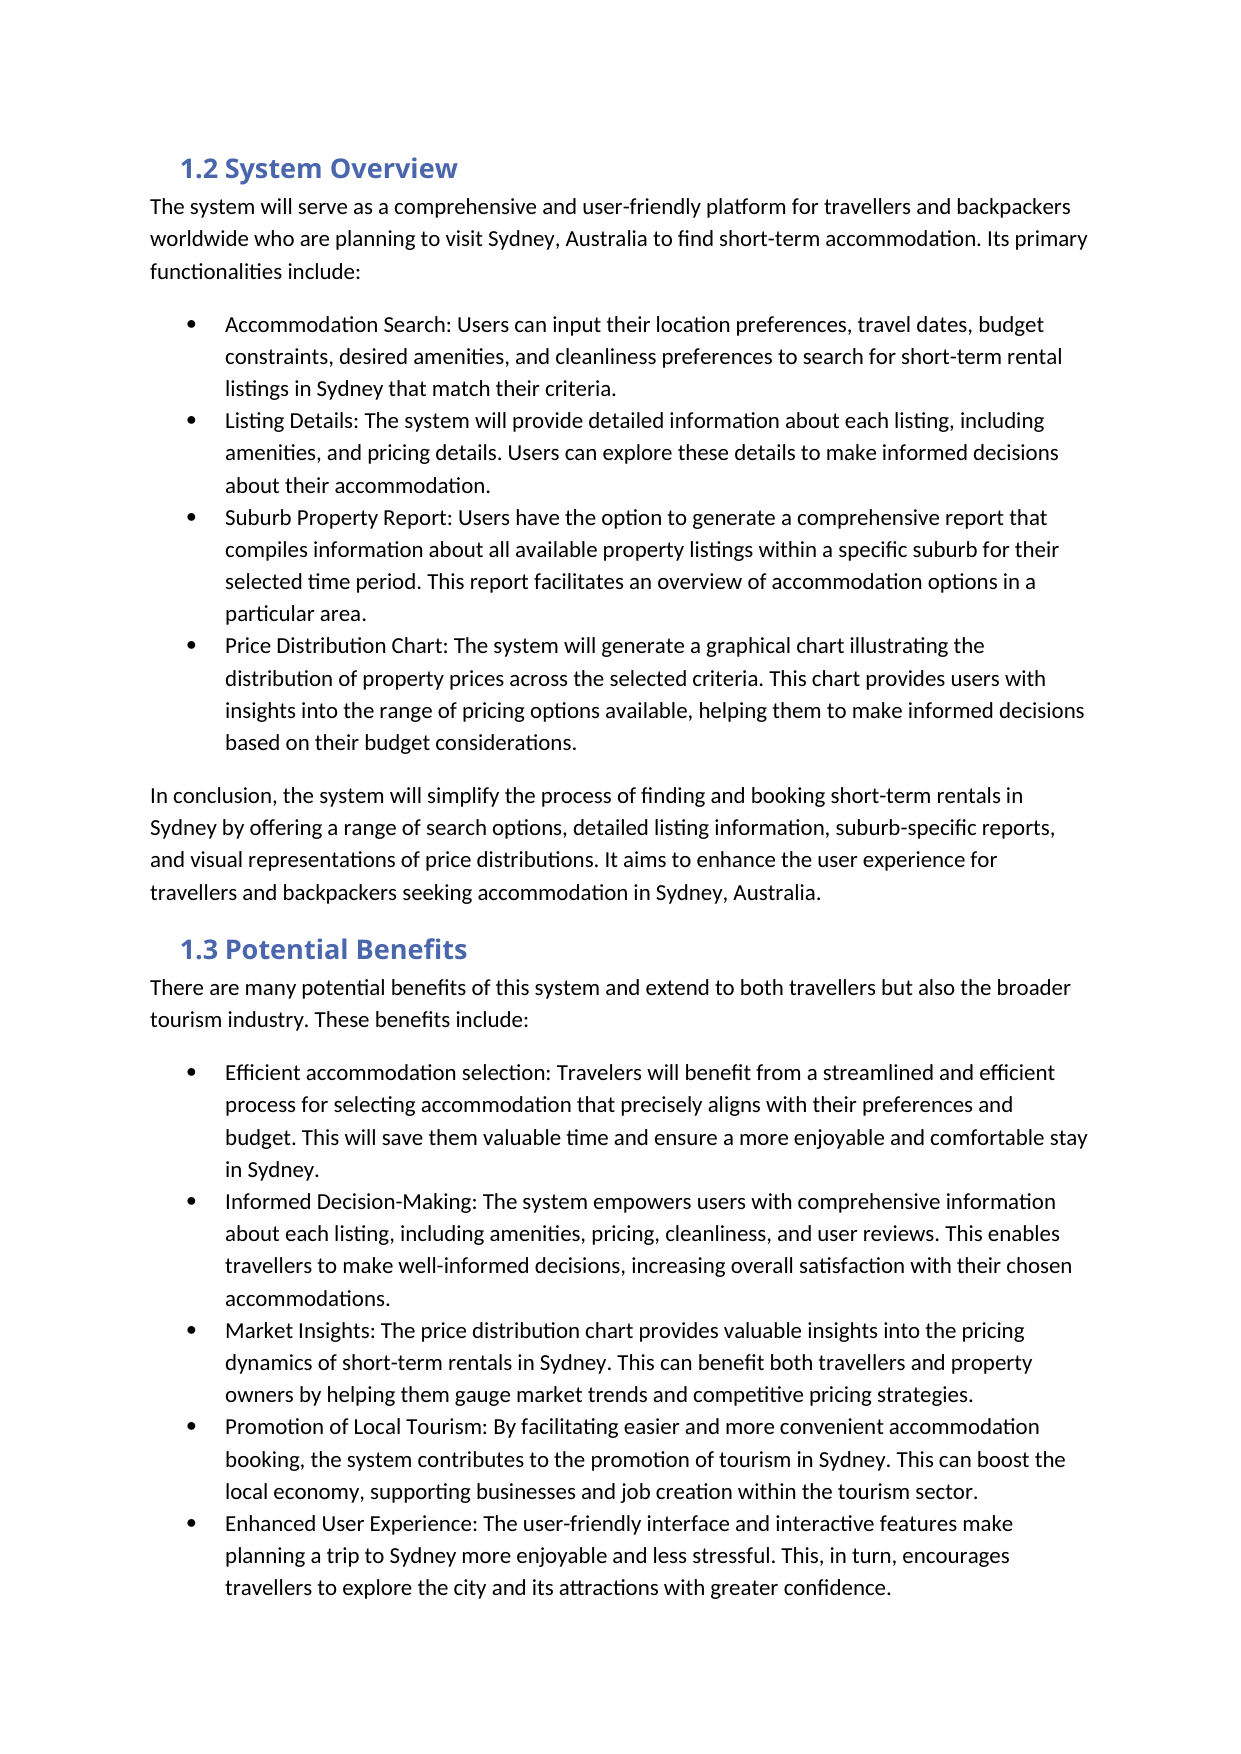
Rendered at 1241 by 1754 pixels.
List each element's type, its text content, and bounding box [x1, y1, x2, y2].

list Market Insights: The price distribution chart provides valuable insights into the pricing dynamics of short-term rentals in Sydney. This can benefit both travellers and property owners by helping them gauge market trends and competitive pricing strategies. [187, 1316, 1090, 1408]
list Listing Details: The system will provide detailed information about each listing, including amenities, and pricing details. Users can explore these details to make informed decisions about their accommodation. [187, 406, 1090, 499]
subtitle Potential Benefits [179, 931, 1090, 968]
list Informed Decision-Making: The system empowers users with comprehensive information about each listing, including amenities, pricing, cleanliness, and user reviews. This enables travellers to make well-informed decisions, increasing overall satisfaction with their chosen accommodations. [187, 1187, 1090, 1312]
list Promotion of Local Tourism: By facilitating easier and more convenient accommodation booking, the system contributes to the promotion of tourism in Sydney. This can boost the local economy, supporting businesses and job creation within the tourism sector. [187, 1412, 1090, 1505]
list Efficient accommodation selection: Travelers will benefit from a streamlined and efficient process for selecting accommodation that precisely aligns with their preferences and budget. This will save them valuable time and ensure a more enjoyable and comfortable stay in Sydney. [187, 1058, 1090, 1183]
list Accommodation Search: Users can input their location preferences, travel dates, budget constraints, desired amenities, and cleanliness preferences to search for short-term rental listings in Sydney that match their criteria. [187, 310, 1090, 402]
list Suburb Property Report: Users have the option to generate a comprehensive report that compiles information about all available property listings within a specific suburb for their selected time period. This report facilitates an overview of accommodation options in a particular area. [187, 503, 1090, 627]
subtitle System Overview [179, 150, 1090, 187]
list Price Distribution Chart: The system will generate a graphical chart illustrating the distribution of property prices across the selected criteria. This chart provides users with insights into the range of pricing options available, helping them to make informed decisions based on their budget considerations. [187, 632, 1090, 756]
text The system will serve as a comprehensive and user-friendly platform for travellers and backpackers worldwide who are planning to visit Sydney, Australia to find short-term accommodation. Its primary functionalities include: [150, 192, 1090, 285]
list Enhanced User Experience: The user-friendly interface and interactive features make planning a trip to Sydney more enjoyable and less stressful. This, in turn, encourages travellers to explore the city and its attractions with greater confidence. [187, 1509, 1090, 1601]
text There are many potential benefits of this system and extend to both travellers but also the broader tourism industry. These benefits include: [150, 973, 1090, 1033]
text In conclusion, the system will simplify the process of finding and booking short-term rentals in Sydney by offering a range of search options, detailed listing information, suburb-specific reports, and visual representations of price distributions. It aims to enhance the user experience for travellers and backpackers seeking accommodation in Sydney, Australia. [150, 781, 1090, 906]
